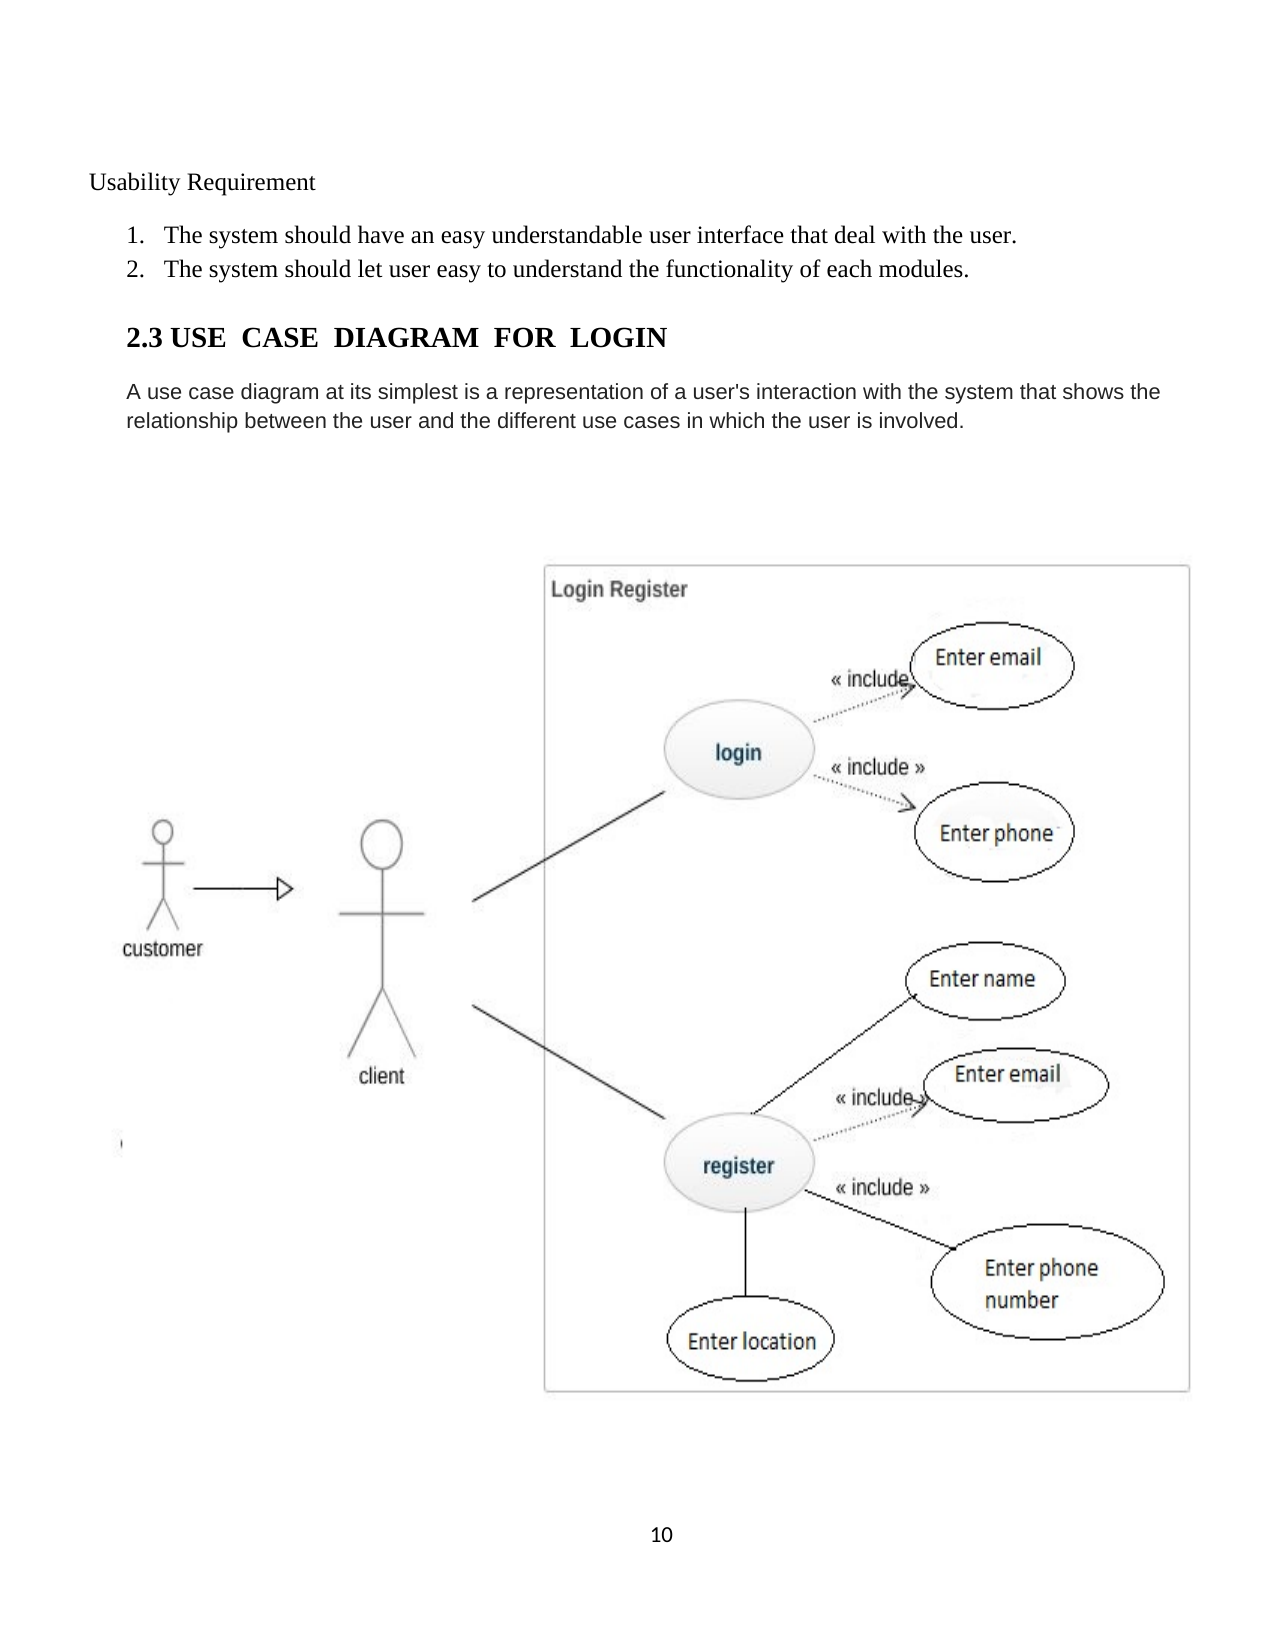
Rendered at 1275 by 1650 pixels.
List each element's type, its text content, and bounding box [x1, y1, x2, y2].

list The system should let user easy to understand the functionality of each modules. [126, 254, 1234, 282]
text Usability Requirement [89, 167, 1234, 196]
text A use case diagram at its simplest is a representation of a user's interaction with the system that shows the relationship between the user and the different use cases in which the user is involved. [126, 379, 1234, 433]
picture [88, 511, 1234, 1445]
list The system should have an easy understandable user interface that deal with the user. [126, 221, 1234, 249]
list USE CASE DIAGRAM FOR LOGIN [126, 320, 1234, 353]
